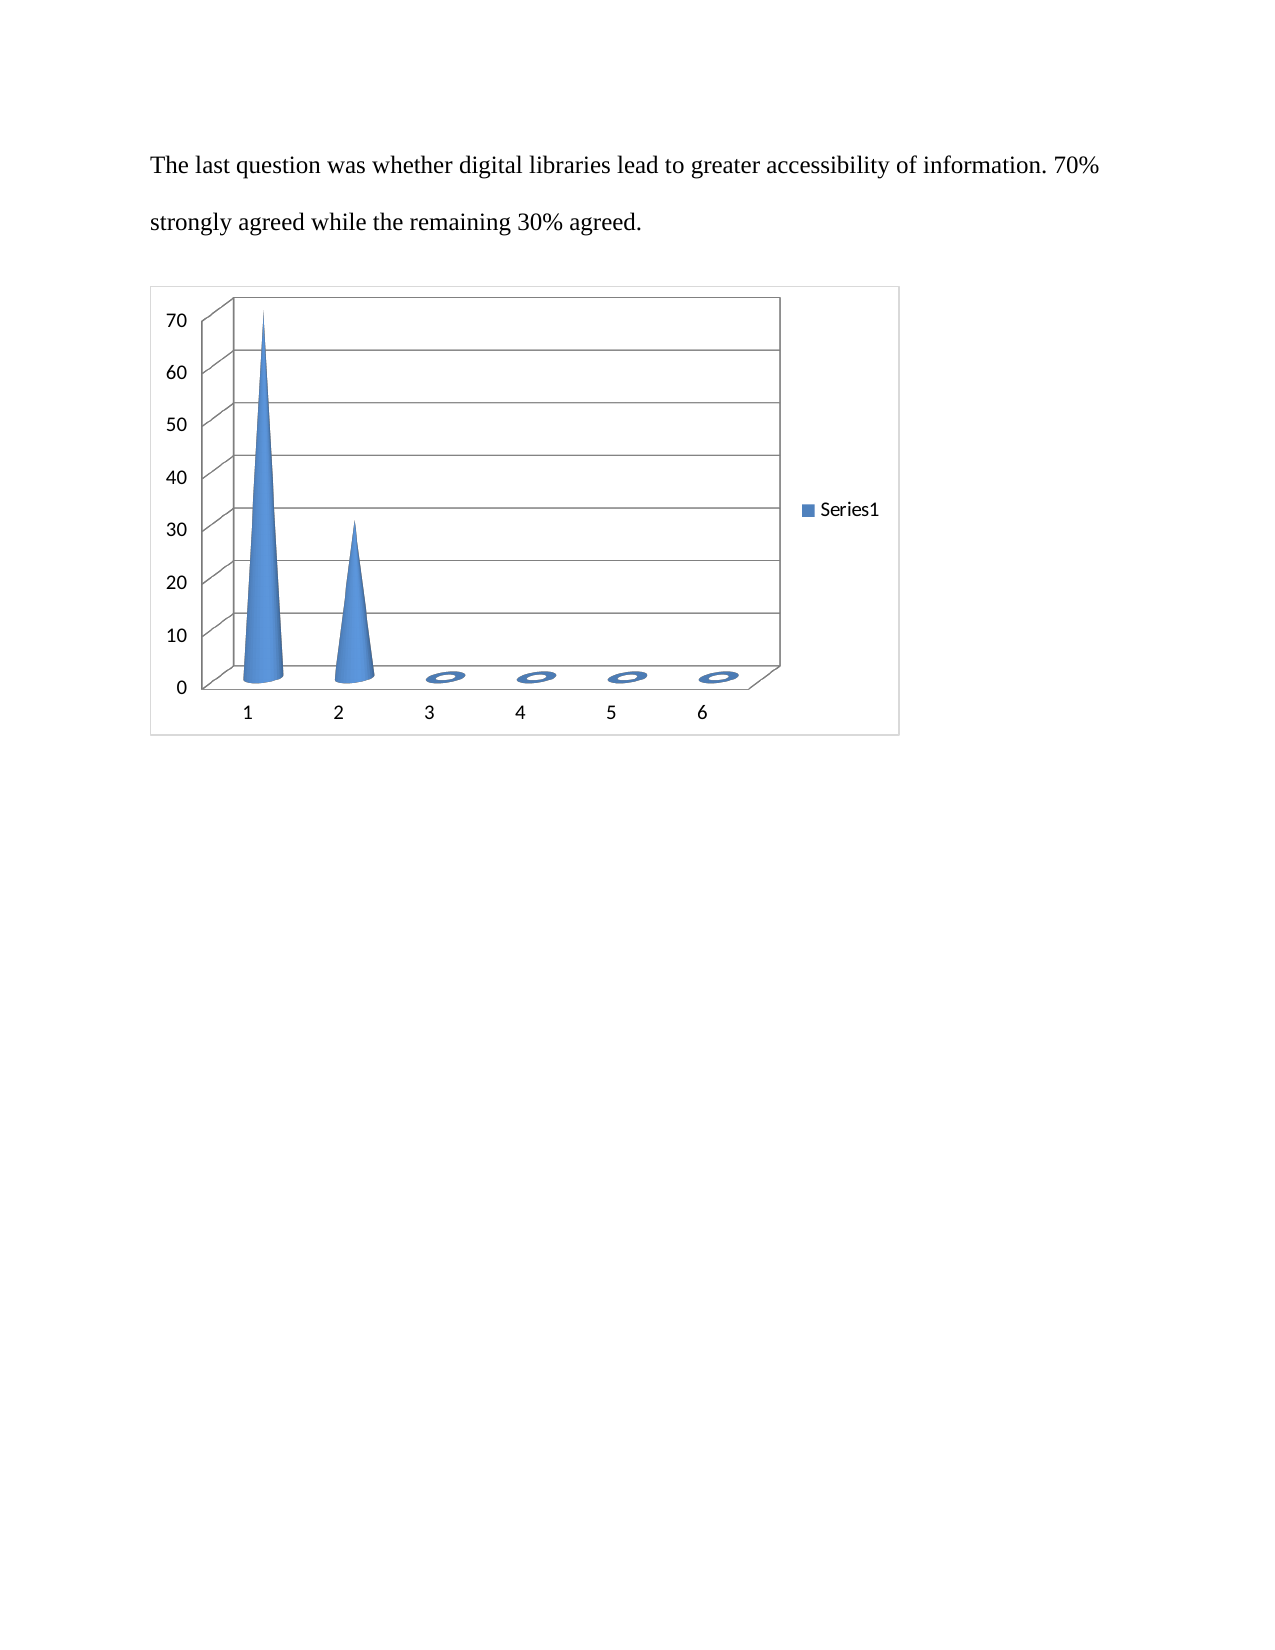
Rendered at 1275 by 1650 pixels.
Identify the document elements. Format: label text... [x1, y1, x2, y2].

text The last question was whether digital libraries lead to greater accessibility of information. 70% strongly agreed while the remaining 30% agreed. [150, 150, 1125, 236]
